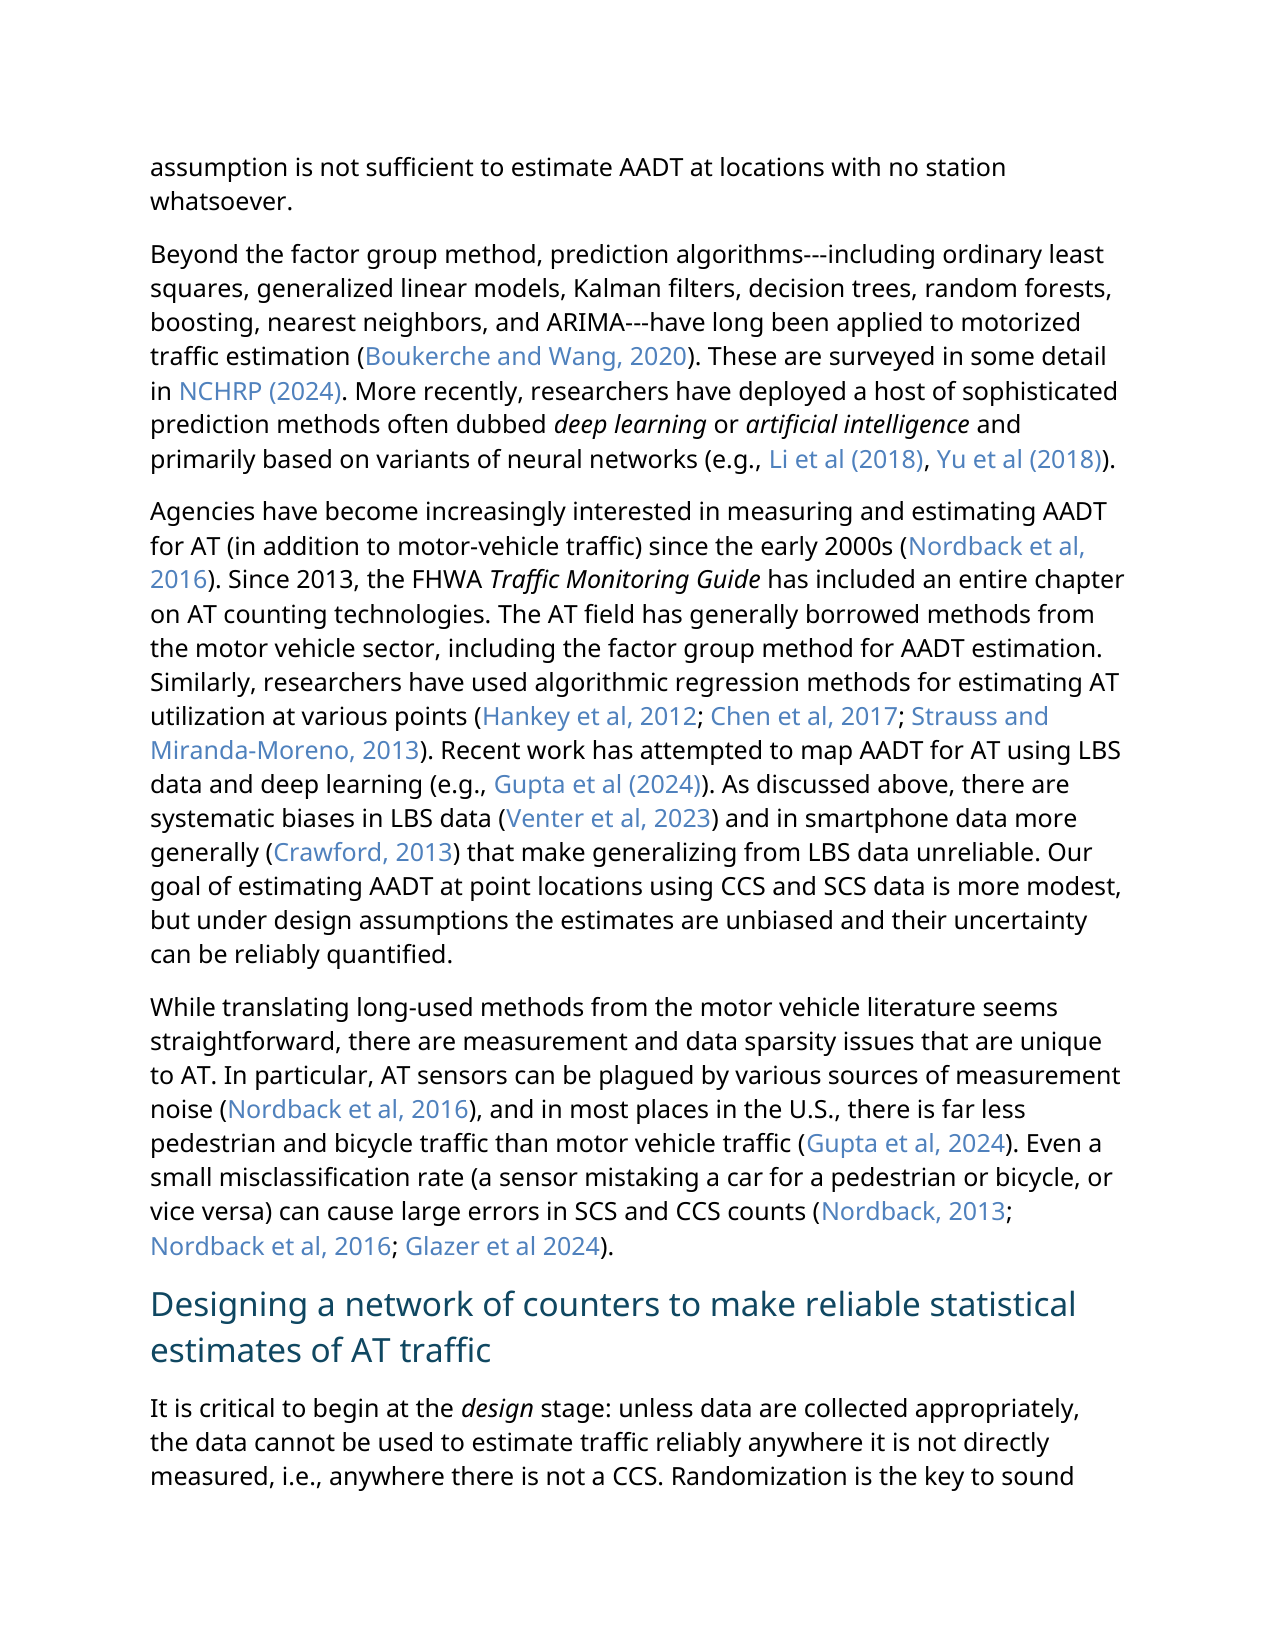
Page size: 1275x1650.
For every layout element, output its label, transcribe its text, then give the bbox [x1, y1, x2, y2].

subtitle Designing a network of counters to make reliable statistical estimates of AT traffic [150, 1281, 1125, 1372]
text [150, 1391, 1125, 1493]
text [150, 150, 1125, 218]
text While translating long-used methods from the motor vehicle literature seems straightforward, there are measurement and data sparsity issues that are unique to AT. In particular, AT sensors can be plagued by various sources of measurement noise (Nordback et al, 2016), and in most places in the U.S., there is far less pedestrian and bicycle traffic than motor vehicle traffic (Gupta et al, 2024). Even a small misclassification rate (a sensor mistaking a car for a pedestrian or bicycle, or vice versa) can cause large errors in SCS and CCS counts (Nordback, 2013; Nordback et al, 2016; Glazer et al 2024). [150, 990, 1125, 1262]
text Agencies have become increasingly interested in measuring and estimating AADT for AT (in addition to motor-vehicle traffic) since the early 2000s (Nordback et al, 2016). Since 2013, the FHWA Traffic Monitoring Guide has included an entire chapter on AT counting technologies. The AT field has generally borrowed methods from the motor vehicle sector, including the factor group method for AADT estimation. Similarly, researchers have used algorithmic regression methods for estimating AT utilization at various points (Hankey et al, 2012; Chen et al, 2017; Strauss and Miranda-Moreno, 2013). Recent work has attempted to map AADT for AT using LBS data and deep learning (e.g., Gupta et al (2024)). As discussed above, there are systematic biases in LBS data (Venter et al, 2023) and in smartphone data more generally (Crawford, 2013) that make generalizing from LBS data unreliable. Our goal of estimating AADT at point locations using CCS and SCS data is more modest, but under design assumptions the estimates are unbiased and their uncertainty can be reliably quantified. [150, 494, 1125, 971]
text Beyond the factor group method, prediction algorithms---including ordinary least squares, generalized linear models, Kalman filters, decision trees, random forests, boosting, nearest neighbors, and ARIMA---have long been applied to motorized traffic estimation (Boukerche and Wang, 2020). These are surveyed in some detail in NCHRP (2024). More recently, researchers have deployed a host of sophisticated prediction methods often dubbed deep learning or artificial intelligence and primarily based on variants of neural networks (e.g., Li et al (2018), Yu et al (2018)). [150, 237, 1125, 475]
